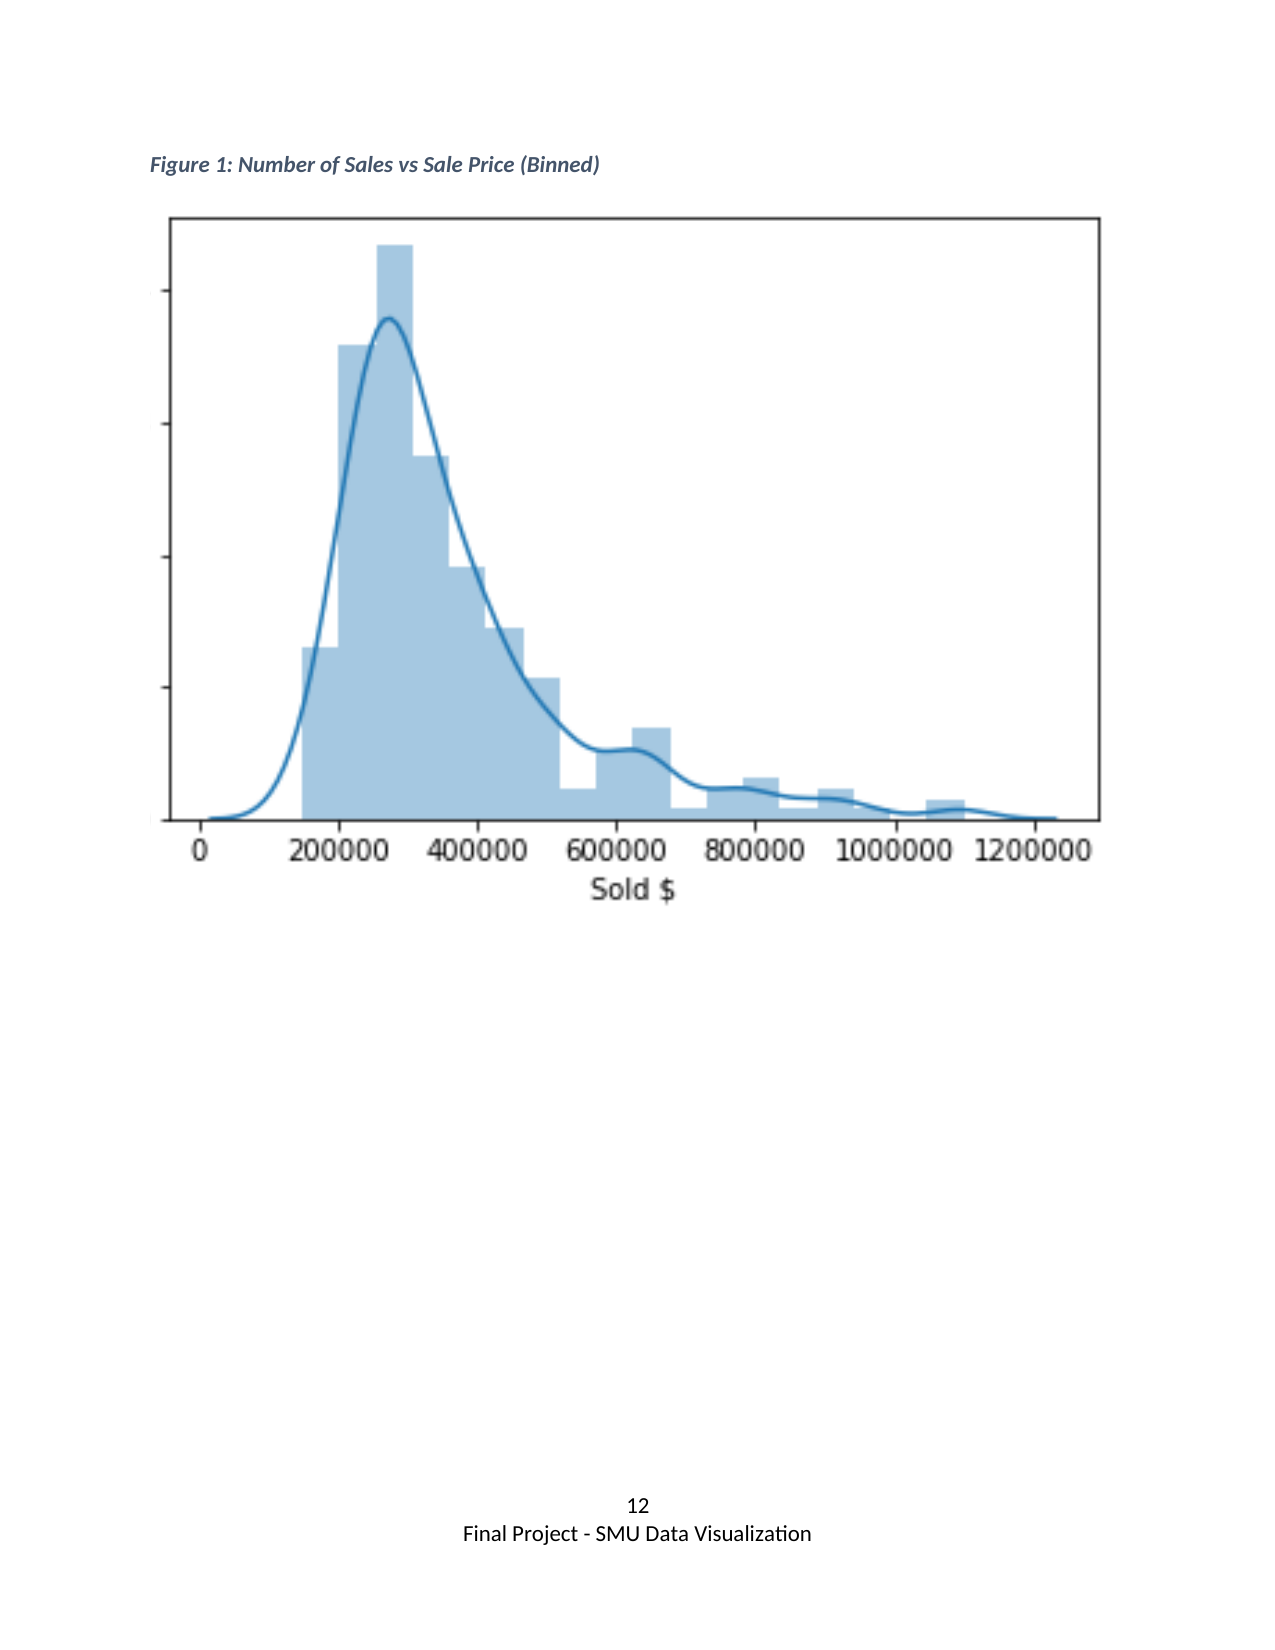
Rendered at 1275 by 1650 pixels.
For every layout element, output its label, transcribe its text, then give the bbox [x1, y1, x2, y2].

text Figure 1: Number of Sales vs Sale Price (Binned) [150, 150, 1125, 178]
picture [150, 198, 1125, 920]
